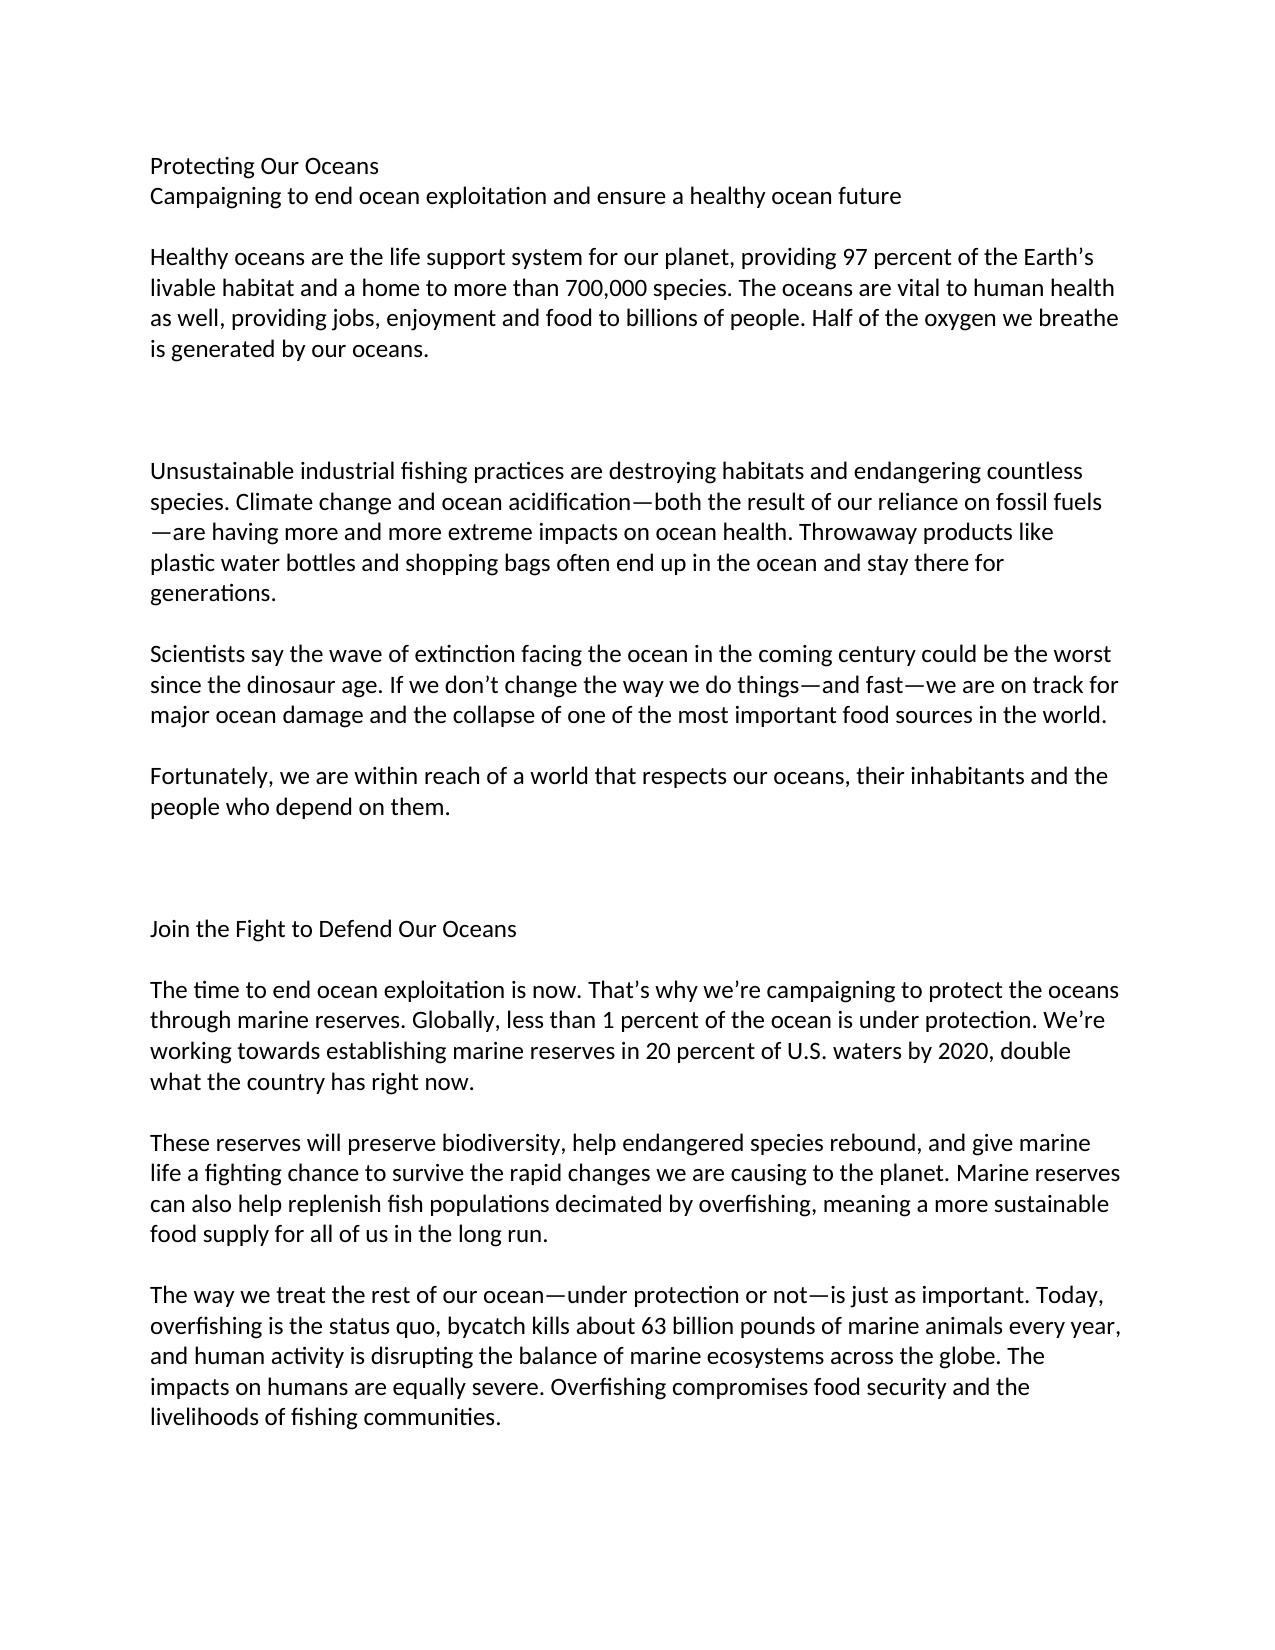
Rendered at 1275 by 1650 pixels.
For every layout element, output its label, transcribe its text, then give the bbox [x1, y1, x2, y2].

text Unsustainable industrial fishing practices are destroying habitats and endangering countless species. Climate change and ocean acidification—both the result of our reliance on fossil fuels—are having more and more extreme impacts on ocean health. Throwaway products like plastic water bottles and shopping bags often end up in the ocean and stay there for generations. [150, 455, 1125, 608]
text The time to end ocean exploitation is now. That’s why we’re campaigning to protect the oceans through marine reserves. Globally, less than 1 percent of the ocean is under protection. We’re working towards establishing marine reserves in 20 percent of U.S. waters by 2020, double what the country has right now. [150, 974, 1125, 1096]
text The way we treat the rest of our ocean—under protection or not—is just as important. Today, overfishing is the status quo, bycatch kills about 63 billion pounds of marine animals every year, and human activity is disrupting the balance of marine ecosystems across the globe. The impacts on humans are equally severe. Overfishing compromises food security and the livelihoods of fishing communities. [150, 1279, 1125, 1432]
text These reserves will preserve biodiversity, help endangered species rebound, and give marine life a fighting chance to survive the rapid changes we are causing to the planet. Marine reserves can also help replenish fish populations decimated by overfishing, meaning a more sustainable food supply for all of us in the long run. [150, 1127, 1125, 1249]
text Campaigning to end ocean exploitation and ensure a healthy ocean future [150, 181, 1125, 211]
text Scientists say the wave of extinction facing the ocean in the coming century could be the worst since the dinosaur age. If we don’t change the way we do things—and fast—we are on track for major ocean damage and the collapse of one of the most important food sources in the world. [150, 638, 1125, 730]
text Protecting Our Oceans [150, 150, 1125, 181]
text Join the Fight to Defend Our Oceans [150, 913, 1125, 943]
text Healthy oceans are the life support system for our planet, providing 97 percent of the Earth’s livable habitat and a home to more than 700,000 species. The oceans are vital to human health as well, providing jobs, enjoyment and food to billions of people. Half of the oxygen we breathe is generated by our oceans. [150, 242, 1125, 364]
text Fortunately, we are within reach of a world that respects our oceans, their inhabitants and the people who depend on them. [150, 760, 1125, 821]
